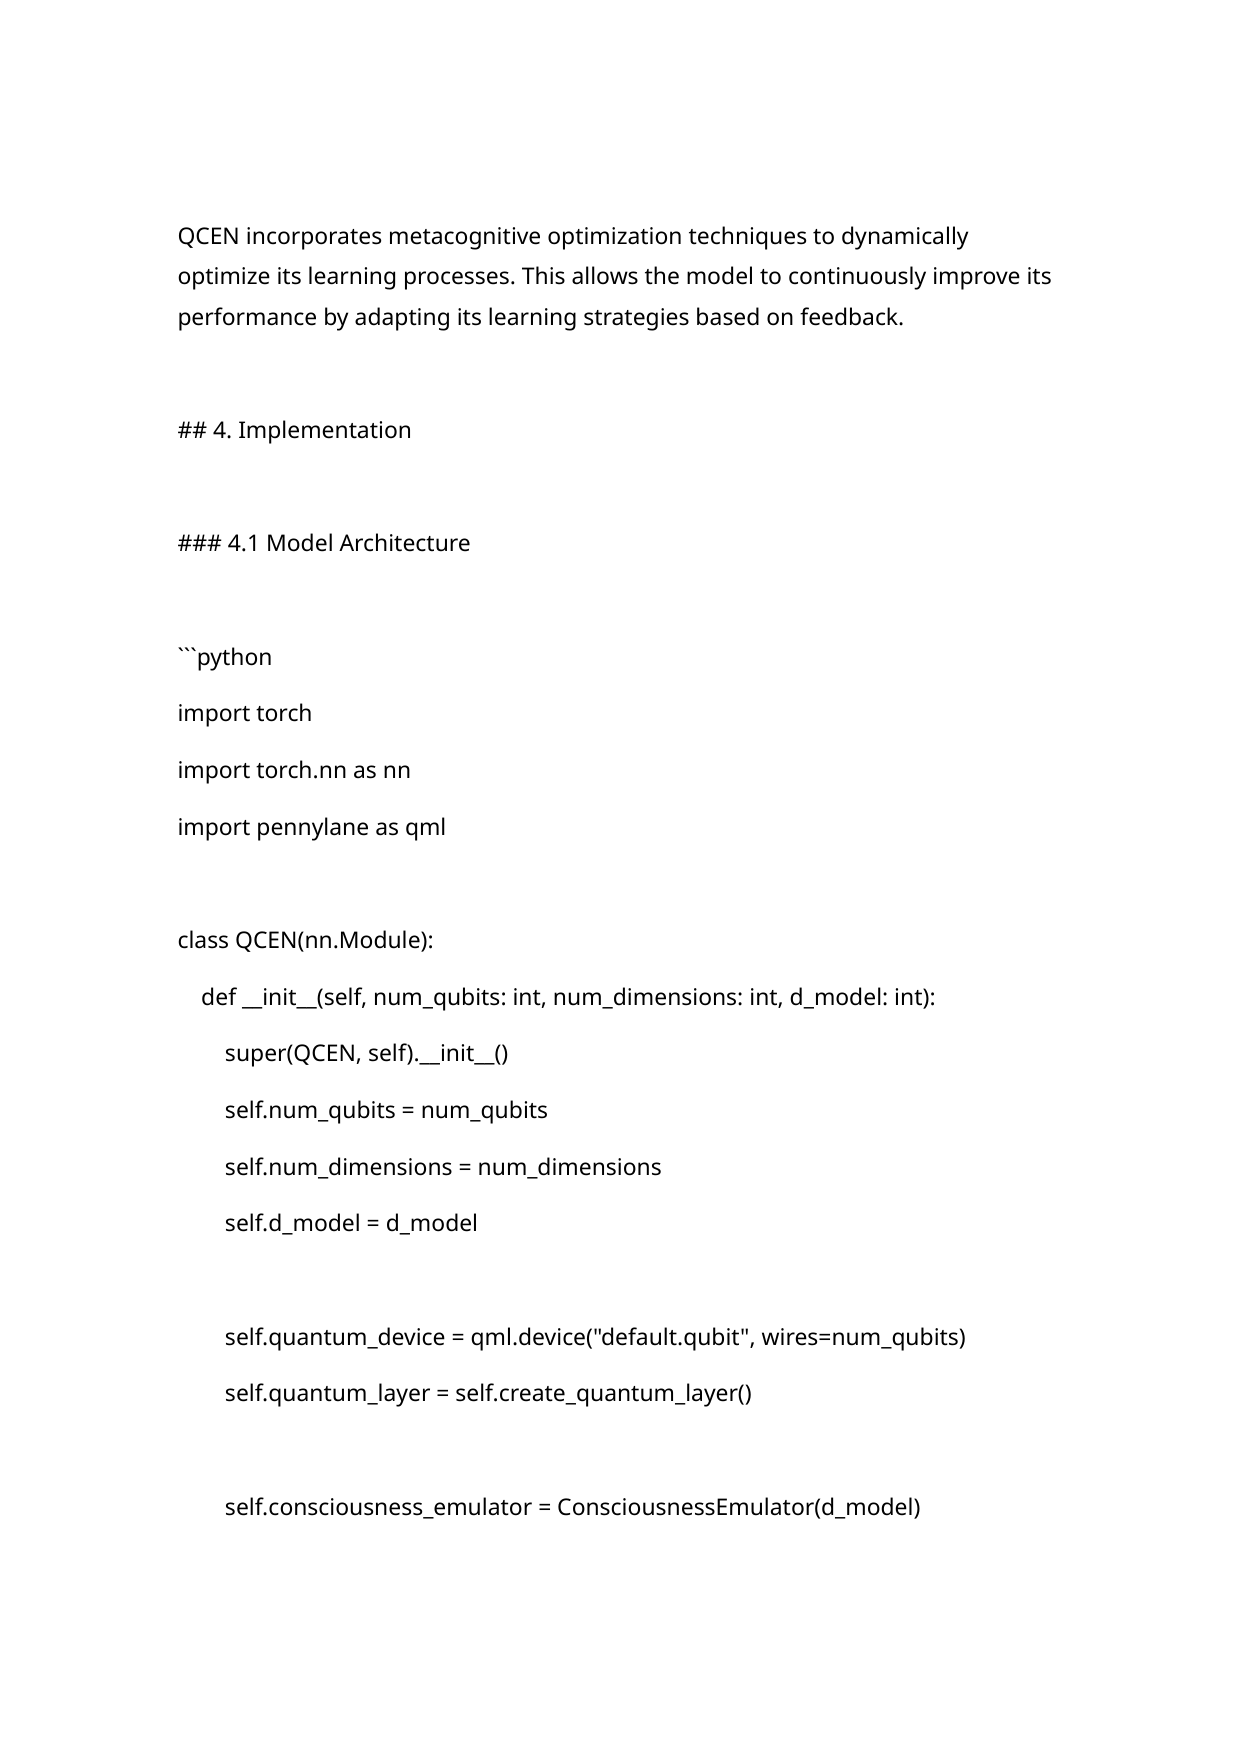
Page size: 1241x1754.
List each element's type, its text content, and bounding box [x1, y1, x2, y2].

text self.d_model = d_model [177, 1204, 1063, 1242]
text self.consciousness_emulator = ConsciousnessEmulator(d_model) [177, 1488, 1063, 1525]
text import torch.nn as nn [177, 751, 1063, 788]
text ```python [177, 638, 1063, 675]
text super(QCEN, self).__init__() [177, 1034, 1063, 1072]
text self.num_dimensions = num_dimensions [177, 1148, 1063, 1185]
text ### 4.1 Model Architecture [177, 524, 1063, 562]
text ## 4. Implementation [177, 411, 1063, 448]
text self.num_qubits = num_qubits [177, 1091, 1063, 1128]
text import torch [177, 694, 1063, 732]
text self.quantum_device = qml.device("default.qubit", wires=num_qubits) [177, 1318, 1063, 1355]
text self.quantum_layer = self.create_quantum_layer() [177, 1374, 1063, 1412]
text import pennylane as qml [177, 808, 1063, 845]
text class QCEN(nn.Module): [177, 921, 1063, 958]
text def __init__(self, num_qubits: int, num_dimensions: int, d_model: int): [177, 978, 1063, 1015]
text QCEN incorporates metacognitive optimization techniques to dynamically optimize its learning processes. This allows the model to continuously improve its performance by adapting its learning strategies based on feedback. [177, 217, 1063, 335]
